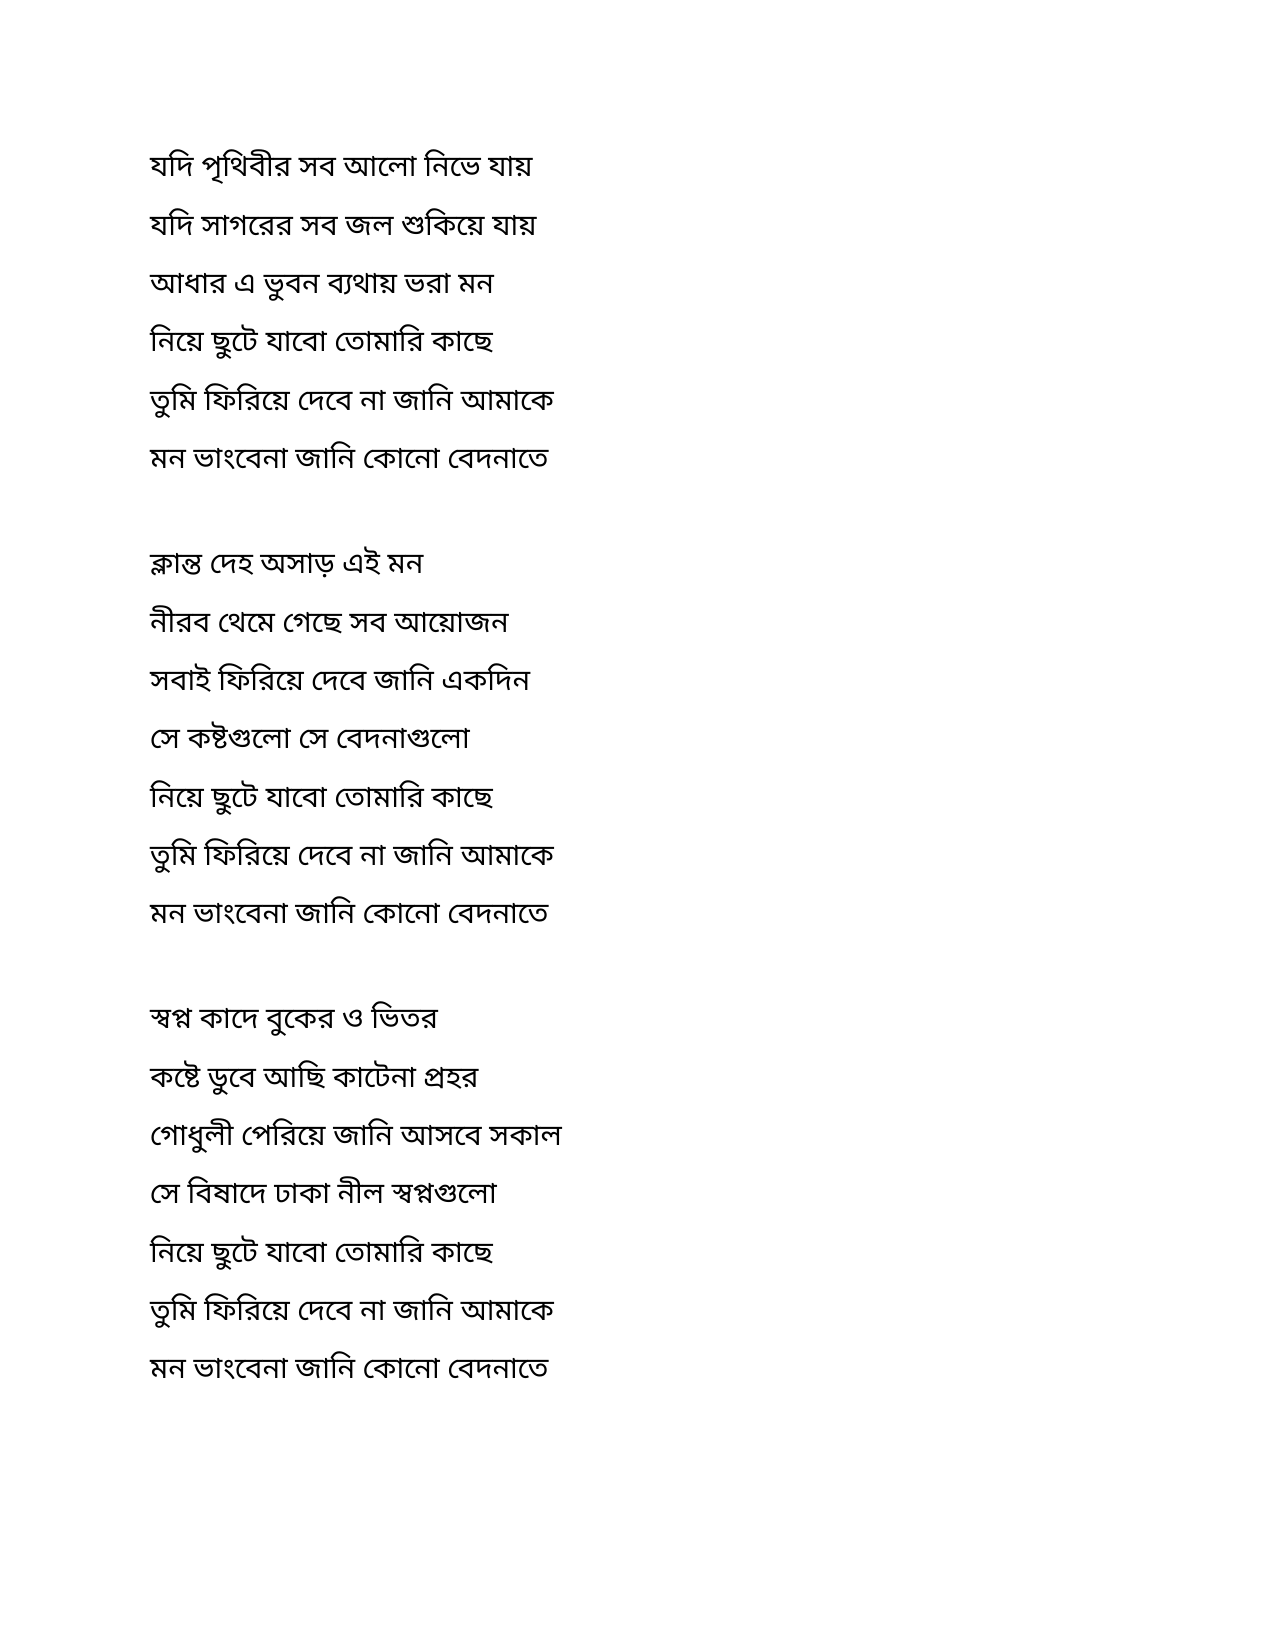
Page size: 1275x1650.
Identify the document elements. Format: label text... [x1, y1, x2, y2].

text মন ভাংবেনা জানি কোনো বেদনাতে [150, 1352, 1125, 1391]
text নিয়ে ছুটে যাবো তোমারি কাছে [150, 325, 1125, 364]
text সবাই ফিরিয়ে দেবে জানি একদিন [150, 663, 1125, 702]
text ক্লান্ত দেহ অসাড় এই মন [150, 547, 1125, 586]
text সে কষ্টগুলো সে বেদনাগুলো [150, 722, 1125, 761]
text স্বপ্ন কাদে বুকের ও ভিতর [150, 1002, 1125, 1041]
text তুমি ফিরিয়ে দেবে না জানি আমাকে [150, 1294, 1125, 1332]
text নীরব থেমে গেছে সব আয়োজন [150, 605, 1125, 644]
text মন ভাংবেনা জানি কোনো বেদনাতে [150, 442, 1125, 480]
text তুমি ফিরিয়ে দেবে না জানি আমাকে [150, 838, 1125, 877]
text তুমি ফিরিয়ে দেবে না জানি আমাকে [150, 383, 1125, 422]
text সে বিষাদে ঢাকা নীল স্বপ্নগুলো [150, 1177, 1125, 1216]
text আধার এ ভুবন ব্যথায় ভরা মন [150, 267, 1125, 305]
text যদি পৃথিবীর সব আলো নিভে যায় [150, 150, 1125, 189]
text কষ্টে ডুবে আছি কাটেনা প্রহর [150, 1060, 1125, 1099]
text গোধুলী পেরিয়ে জানি আসবে সকাল [150, 1119, 1125, 1157]
text নিয়ে ছুটে যাবো তোমারি কাছে [150, 780, 1125, 819]
text যদি সাগরের সব জল শুকিয়ে যায় [150, 208, 1125, 247]
text নিয়ে ছুটে যাবো তোমারি কাছে [150, 1235, 1125, 1274]
text মন ভাংবেনা জানি কোনো বেদনাতে [150, 897, 1125, 936]
